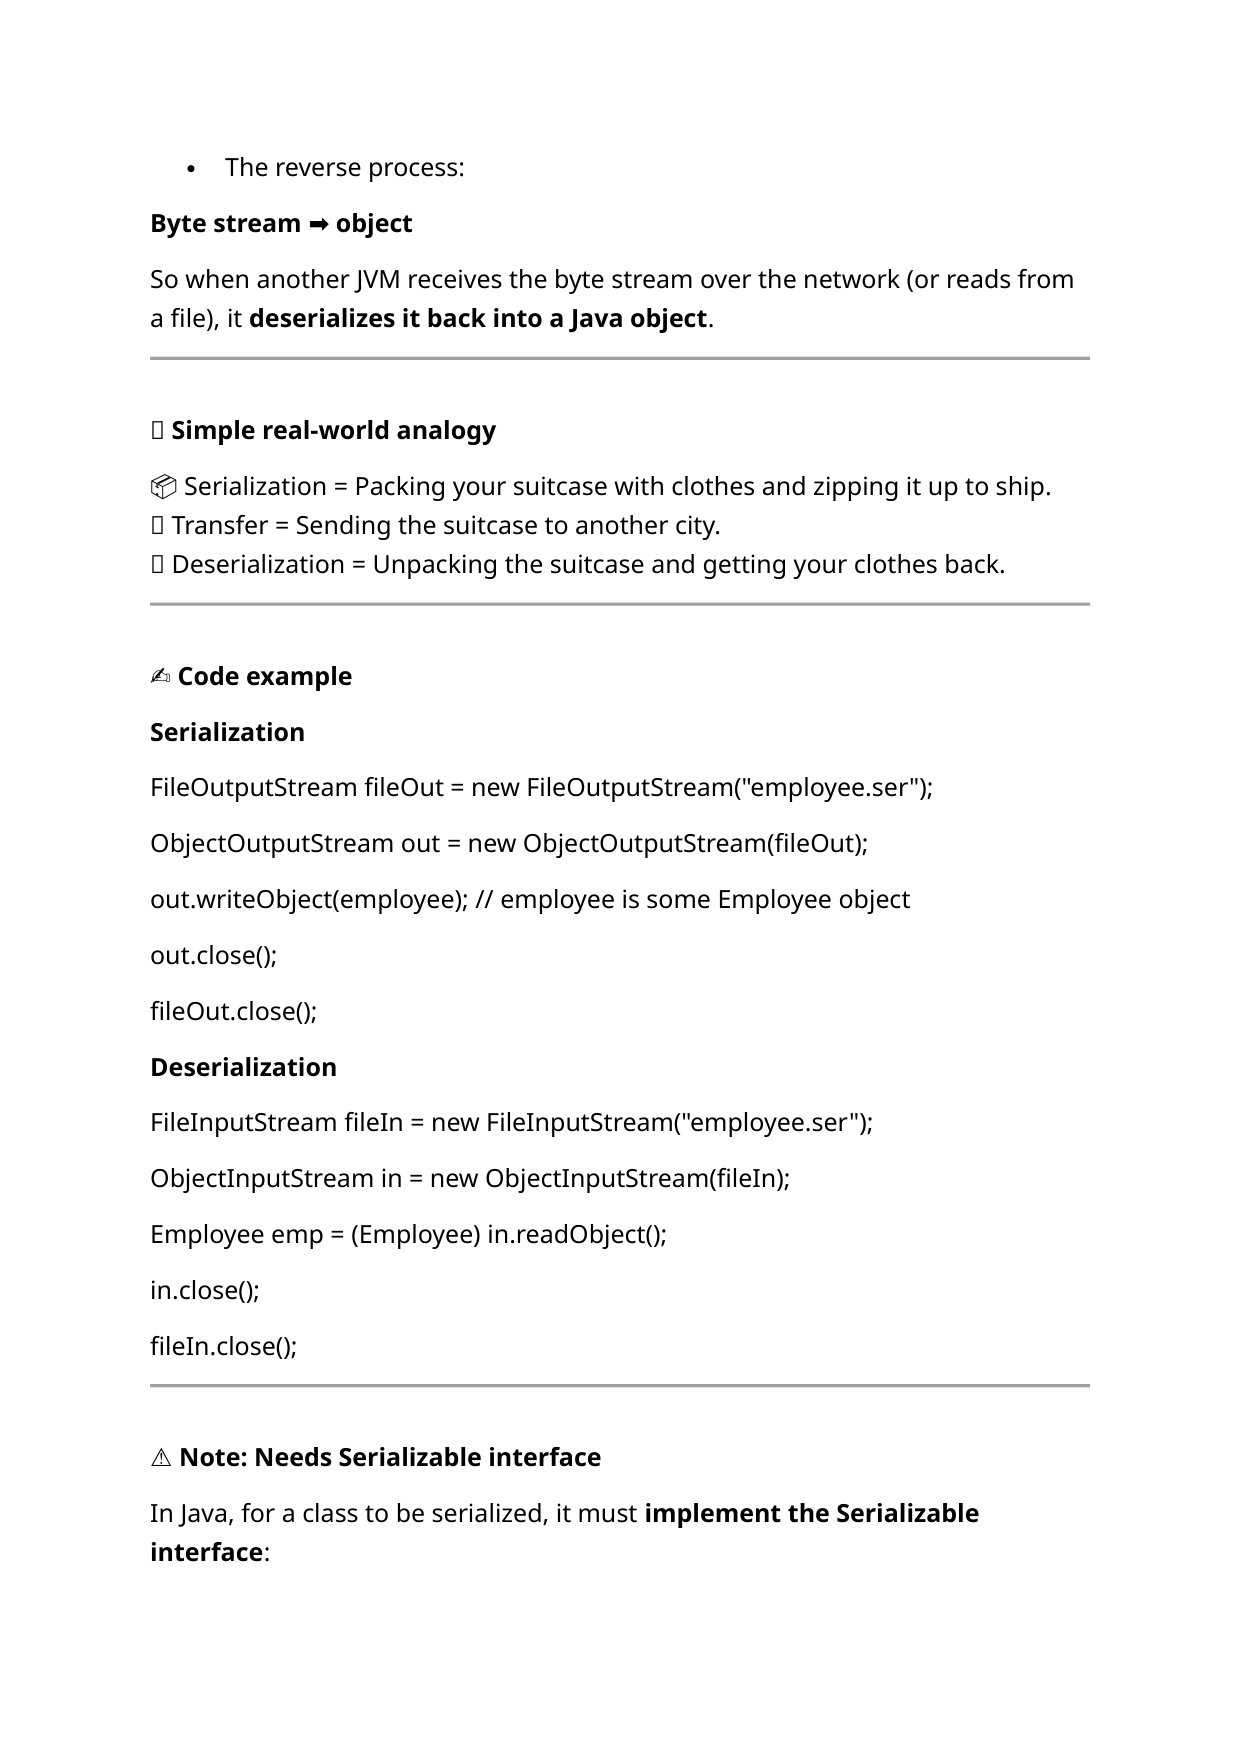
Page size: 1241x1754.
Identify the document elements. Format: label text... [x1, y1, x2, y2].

text fileOut.close(); [150, 993, 1090, 1027]
text out.close(); [150, 937, 1090, 972]
text 💡 Simple real-world analogy [150, 412, 1090, 447]
text Employee emp = (Employee) in.readObject(); [150, 1217, 1090, 1251]
text ✍ Code example [150, 658, 1090, 692]
list The reverse process: [187, 150, 1090, 184]
text FileOutputStream fileOut = new FileOutputStream("employee.ser"); [150, 770, 1090, 804]
text ⚠ Note: Needs Serializable interface [150, 1440, 1090, 1474]
text 📦 Serialization = Packing your suitcase with clothes and zipping it up to ship. 🚚 Transfer = Sending the suitcase to another city. 🎒 Deserialization = Unpacking the suitcase and getting your clothes back. [150, 468, 1090, 581]
text FileInputStream fileIn = new FileInputStream("employee.ser"); [150, 1105, 1090, 1139]
text So when another JVM receives the byte stream over the network (or reads from a file), it deserializes it back into a Java object. [150, 262, 1090, 335]
text fileIn.close(); [150, 1328, 1090, 1362]
text In Java, for a class to be serialized, it must implement the Serializable interface: [150, 1496, 1090, 1569]
text out.writeObject(employee); // employee is some Employee object [150, 882, 1090, 916]
text ObjectOutputStream out = new ObjectOutputStream(fileOut); [150, 826, 1090, 860]
text Serialization [150, 714, 1090, 748]
text Byte stream ➡️ object [150, 206, 1090, 240]
text ObjectInputStream in = new ObjectInputStream(fileIn); [150, 1161, 1090, 1195]
text Deserialization [150, 1049, 1090, 1083]
text in.close(); [150, 1272, 1090, 1307]
